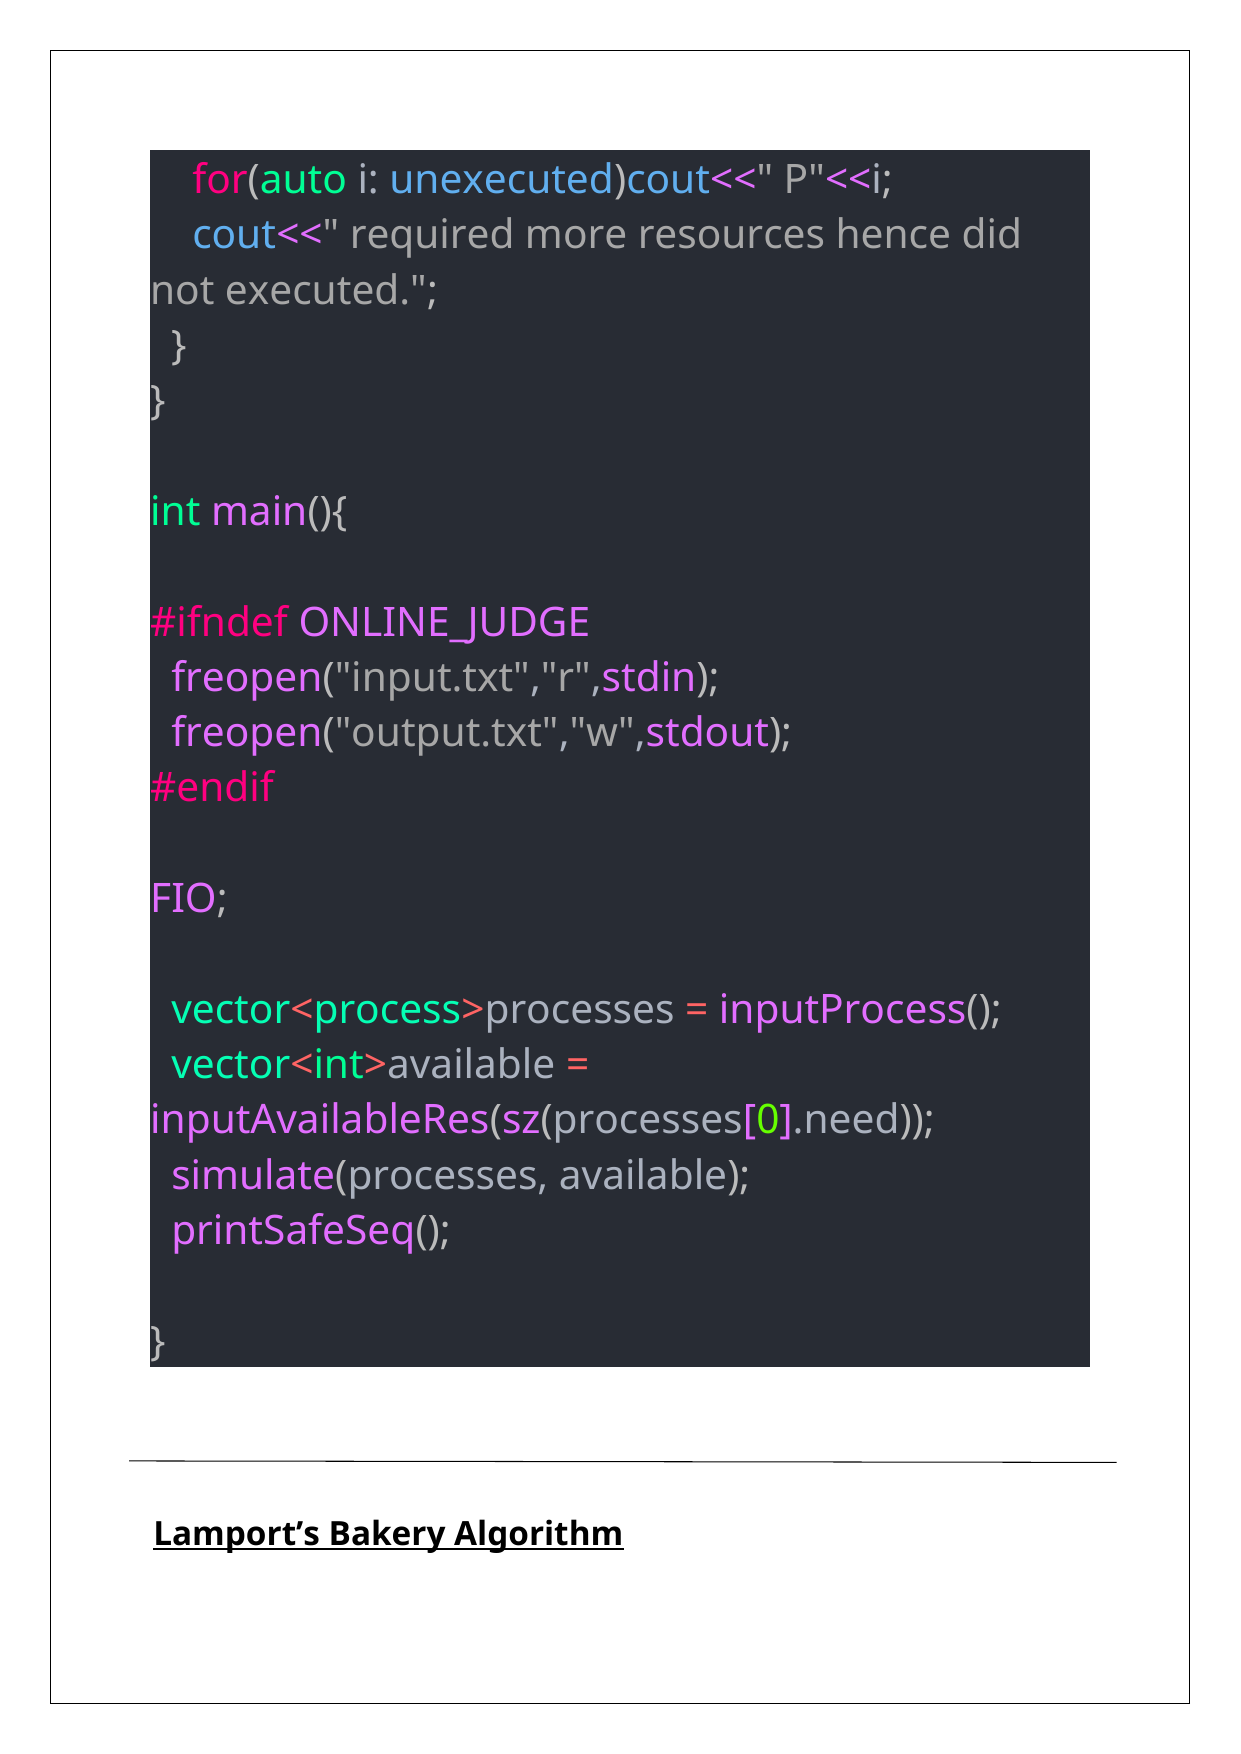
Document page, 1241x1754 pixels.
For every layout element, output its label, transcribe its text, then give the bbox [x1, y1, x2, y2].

text for(auto i: unexecuted)cout<<" P"<<i; [150, 150, 1090, 205]
text vector<process>processes = inputProcess(); [150, 980, 1090, 1035]
text int main(){ [150, 482, 1090, 537]
text Lamport’s Bakery Algorithm [153, 1509, 1092, 1555]
text } [150, 371, 1090, 427]
text #endif [150, 758, 1090, 814]
text } [150, 316, 1090, 371]
text cout<<" required more resources hence did not executed."; [150, 205, 1090, 316]
text FIO; [150, 869, 1090, 924]
text vector<int>available = inputAvailableRes(sz(processes[0].need)); [150, 1035, 1090, 1146]
text #ifndef ONLINE_JUDGE [150, 592, 1090, 648]
text freopen("input.txt","r",stdin); [150, 648, 1090, 703]
text printSafeSeq(); [150, 1201, 1090, 1256]
text simulate(processes, available); [150, 1146, 1090, 1201]
text freopen("output.txt","w",stdout); [150, 703, 1090, 758]
text } [150, 1312, 1090, 1367]
